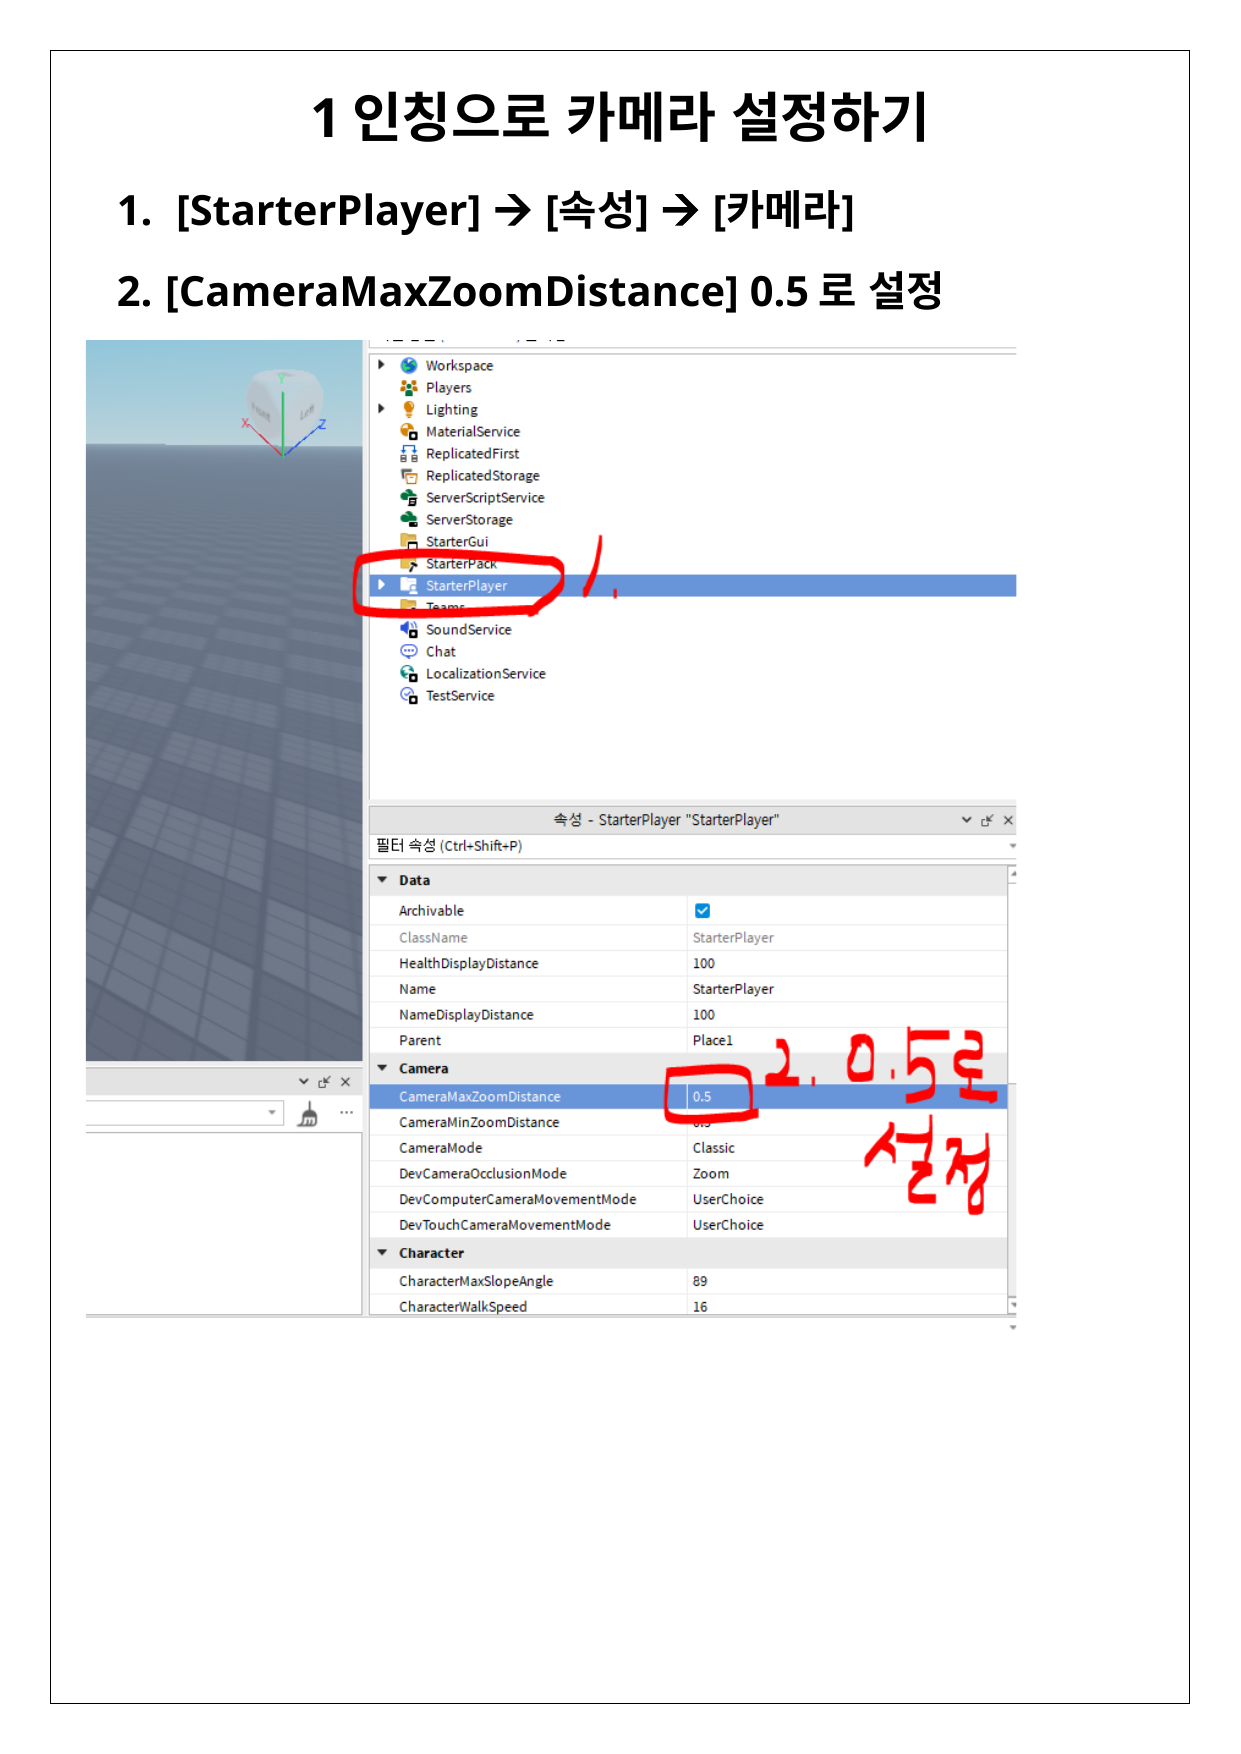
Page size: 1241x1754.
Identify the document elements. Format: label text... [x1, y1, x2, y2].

picture [85, 340, 1017, 1335]
text 1인칭으로 카메라 설정하기 [75, 75, 1165, 154]
list [CameraMaxZoomDistance] 0.5로 설정 [117, 258, 1165, 319]
list [StarterPlayer] [속성] [카메라] [117, 177, 1165, 237]
